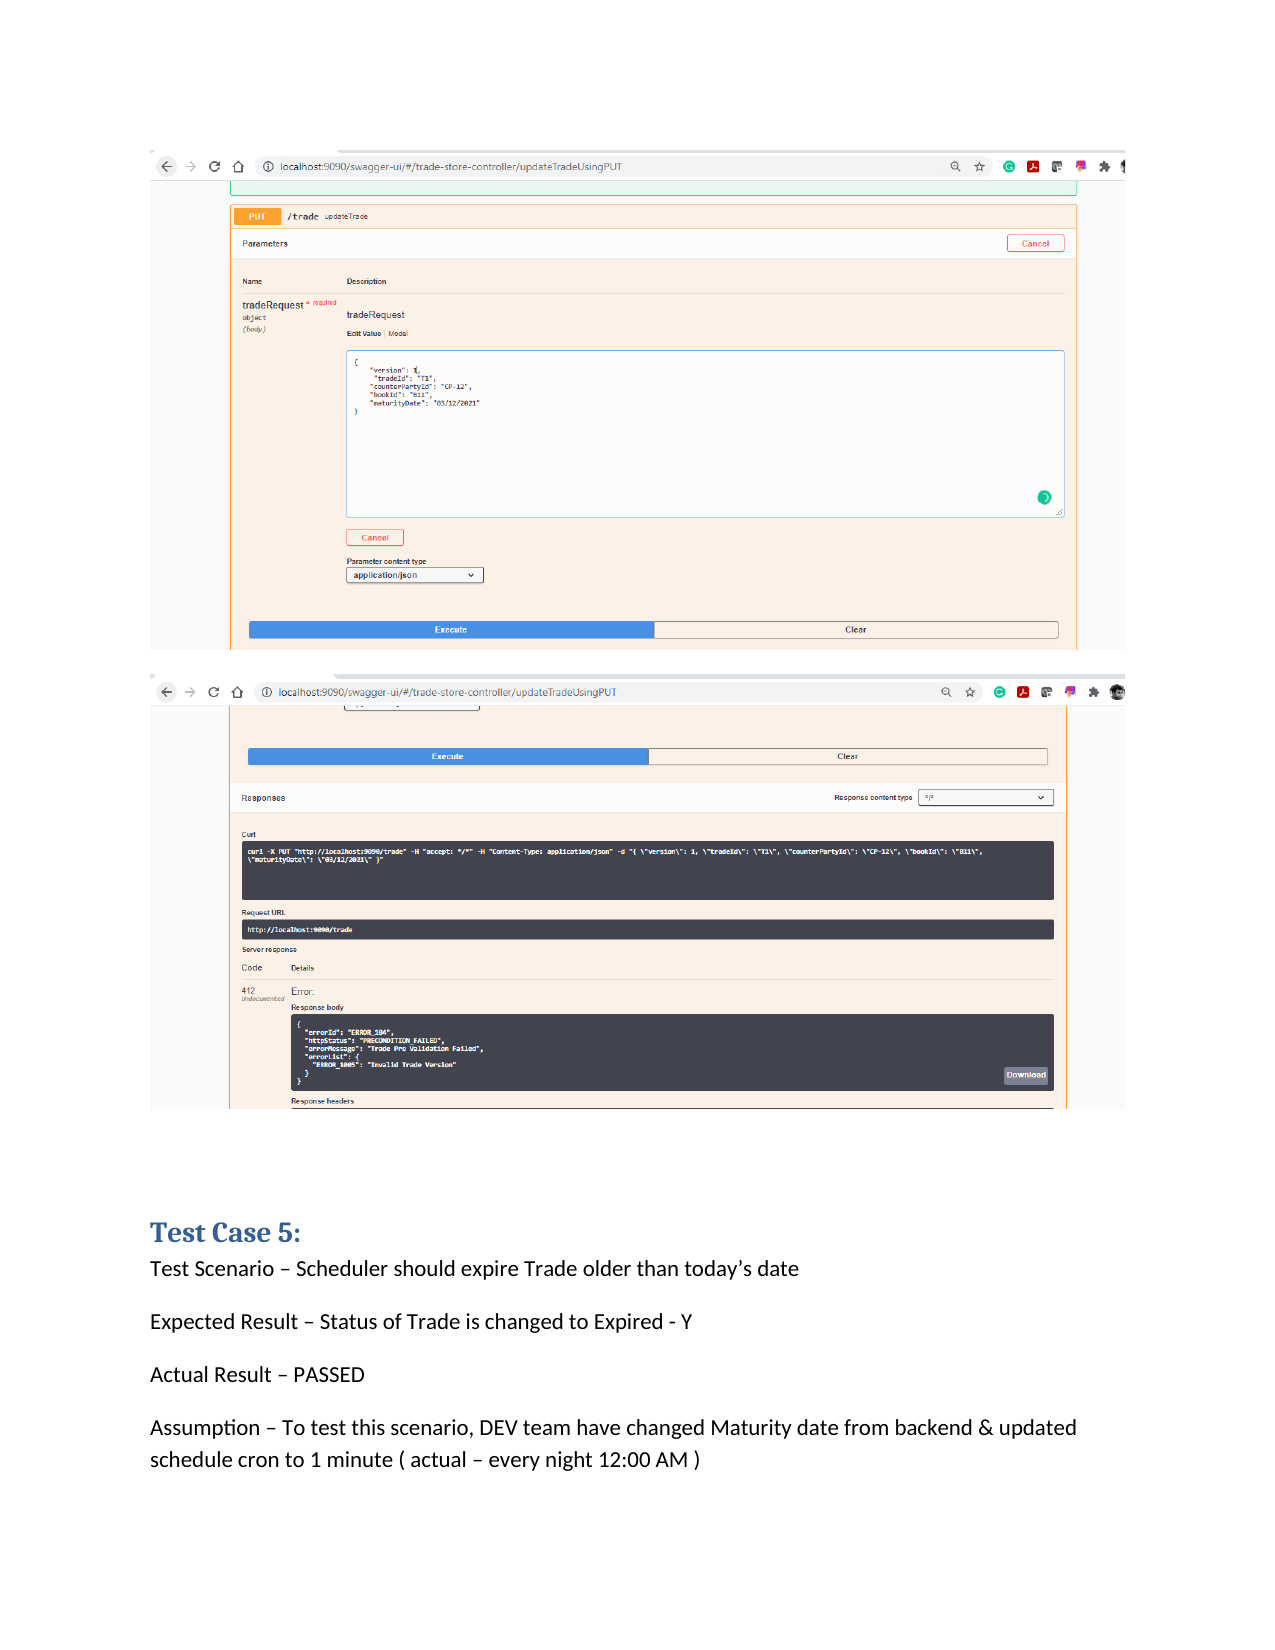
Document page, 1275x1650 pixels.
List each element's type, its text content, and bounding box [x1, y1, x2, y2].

text Actual Result – PASSED [150, 1360, 1125, 1388]
text Assumption – To test this scenario, DEV team have changed Maturity date from backend & updated schedule cron to 1 minute ( actual – every night 12:00 AM ) [150, 1413, 1125, 1474]
picture [150, 674, 1125, 1109]
picture [150, 150, 1125, 650]
subtitle Test Case 5: [150, 1216, 1125, 1249]
text Expected Result – Status of Trade is changed to Expired - Y [150, 1307, 1125, 1335]
text Test Scenario – Scheduler should expire Trade older than today’s date [150, 1254, 1125, 1282]
